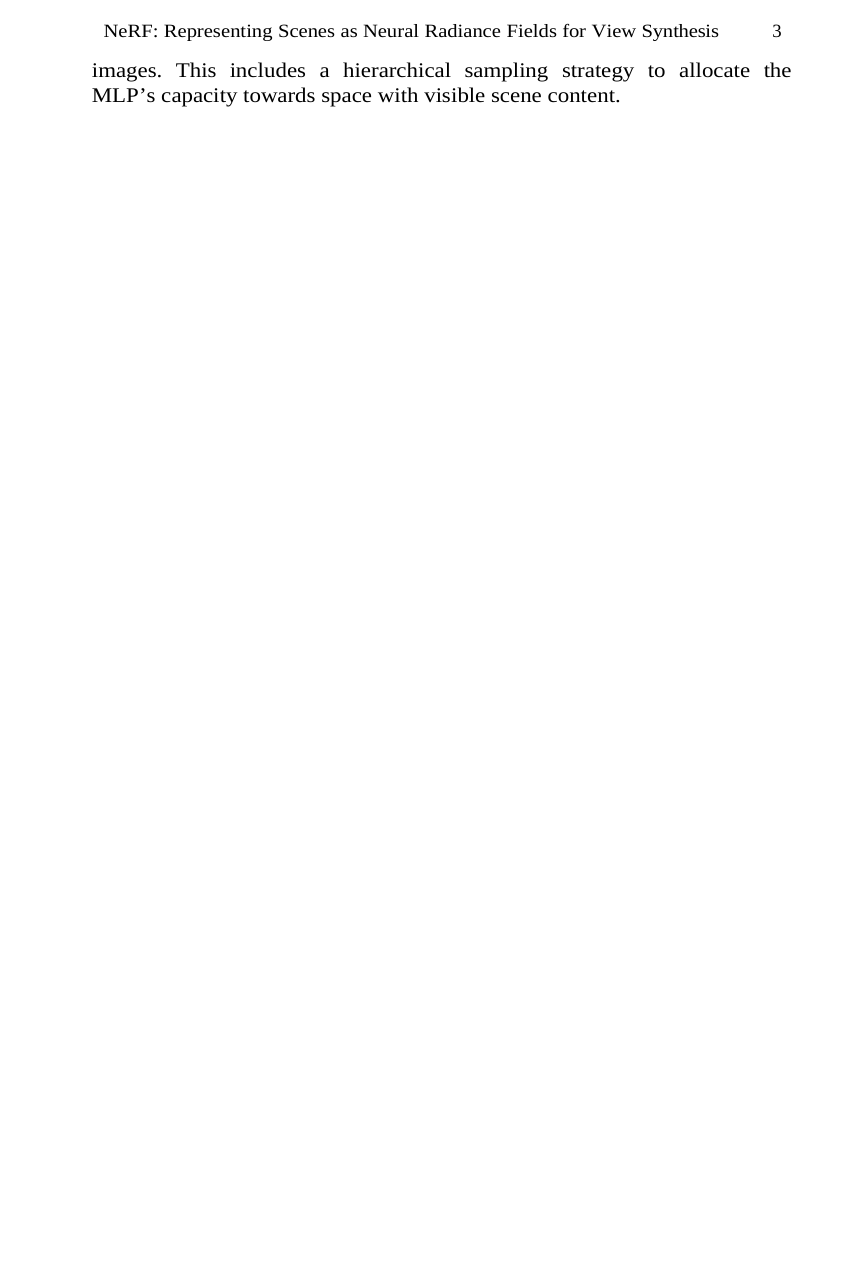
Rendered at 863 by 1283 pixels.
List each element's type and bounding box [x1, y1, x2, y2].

list [71, 58, 792, 107]
